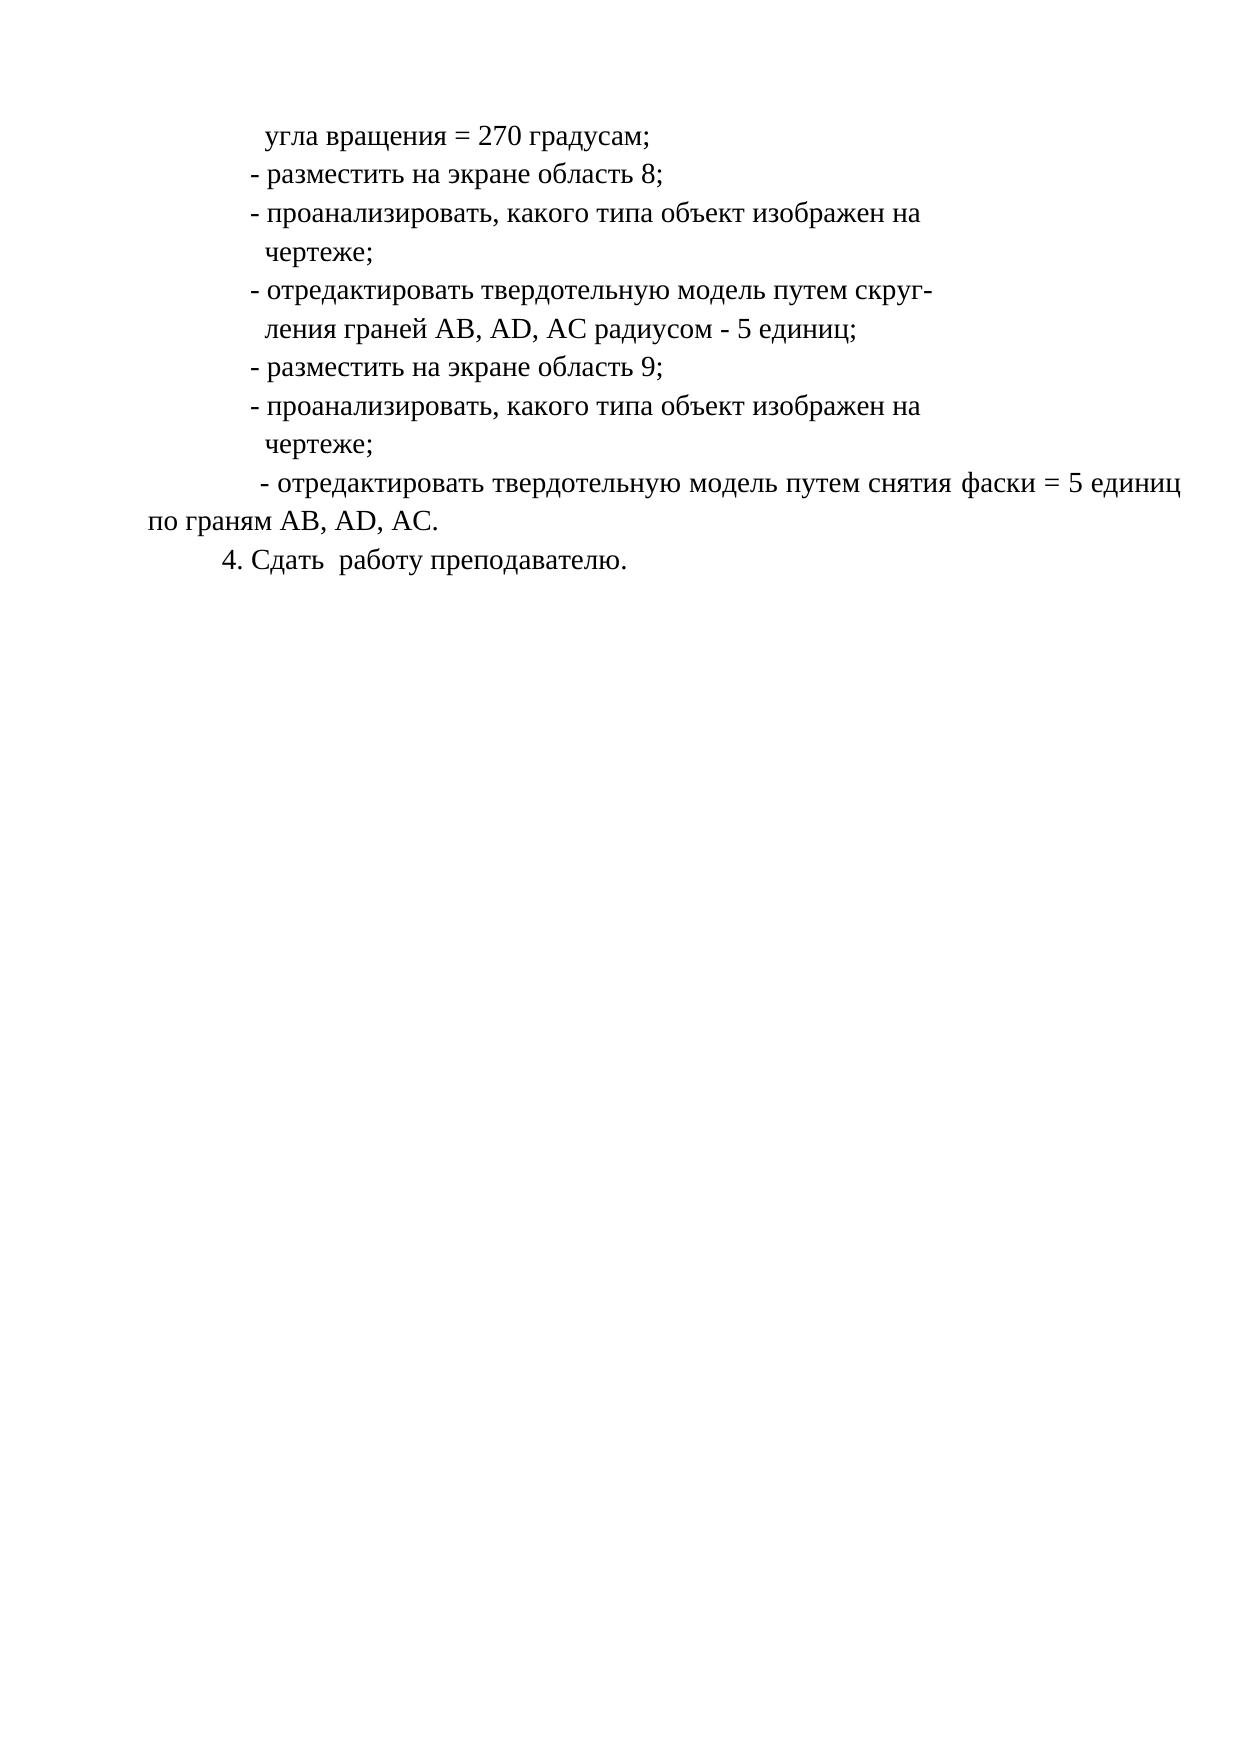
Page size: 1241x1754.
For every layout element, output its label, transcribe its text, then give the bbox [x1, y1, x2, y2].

text - проанализировать, какого типа объект изображен на [148, 388, 1181, 421]
text 4. Сдать работу преподавателю. [148, 542, 1181, 576]
text - отредактировать твердотельную модель путем снятия фаски = 5 единиц по граням AB, AD, AC. [148, 465, 1181, 537]
text чертеже; [148, 426, 1181, 460]
text угла вращения = 270 градусам; [148, 118, 1181, 152]
text - проанализировать, какого типа объект изображен на [148, 195, 1181, 229]
text ления граней AB, AD, AC радиусом - 5 единиц; [148, 311, 1181, 344]
text - разместить на экране область 9; [148, 349, 1181, 383]
text чертеже; [148, 234, 1181, 267]
text - разместить на экране область 8; [148, 157, 1181, 190]
text - отредактировать твердотельную модель путем скруг- [148, 272, 1181, 306]
